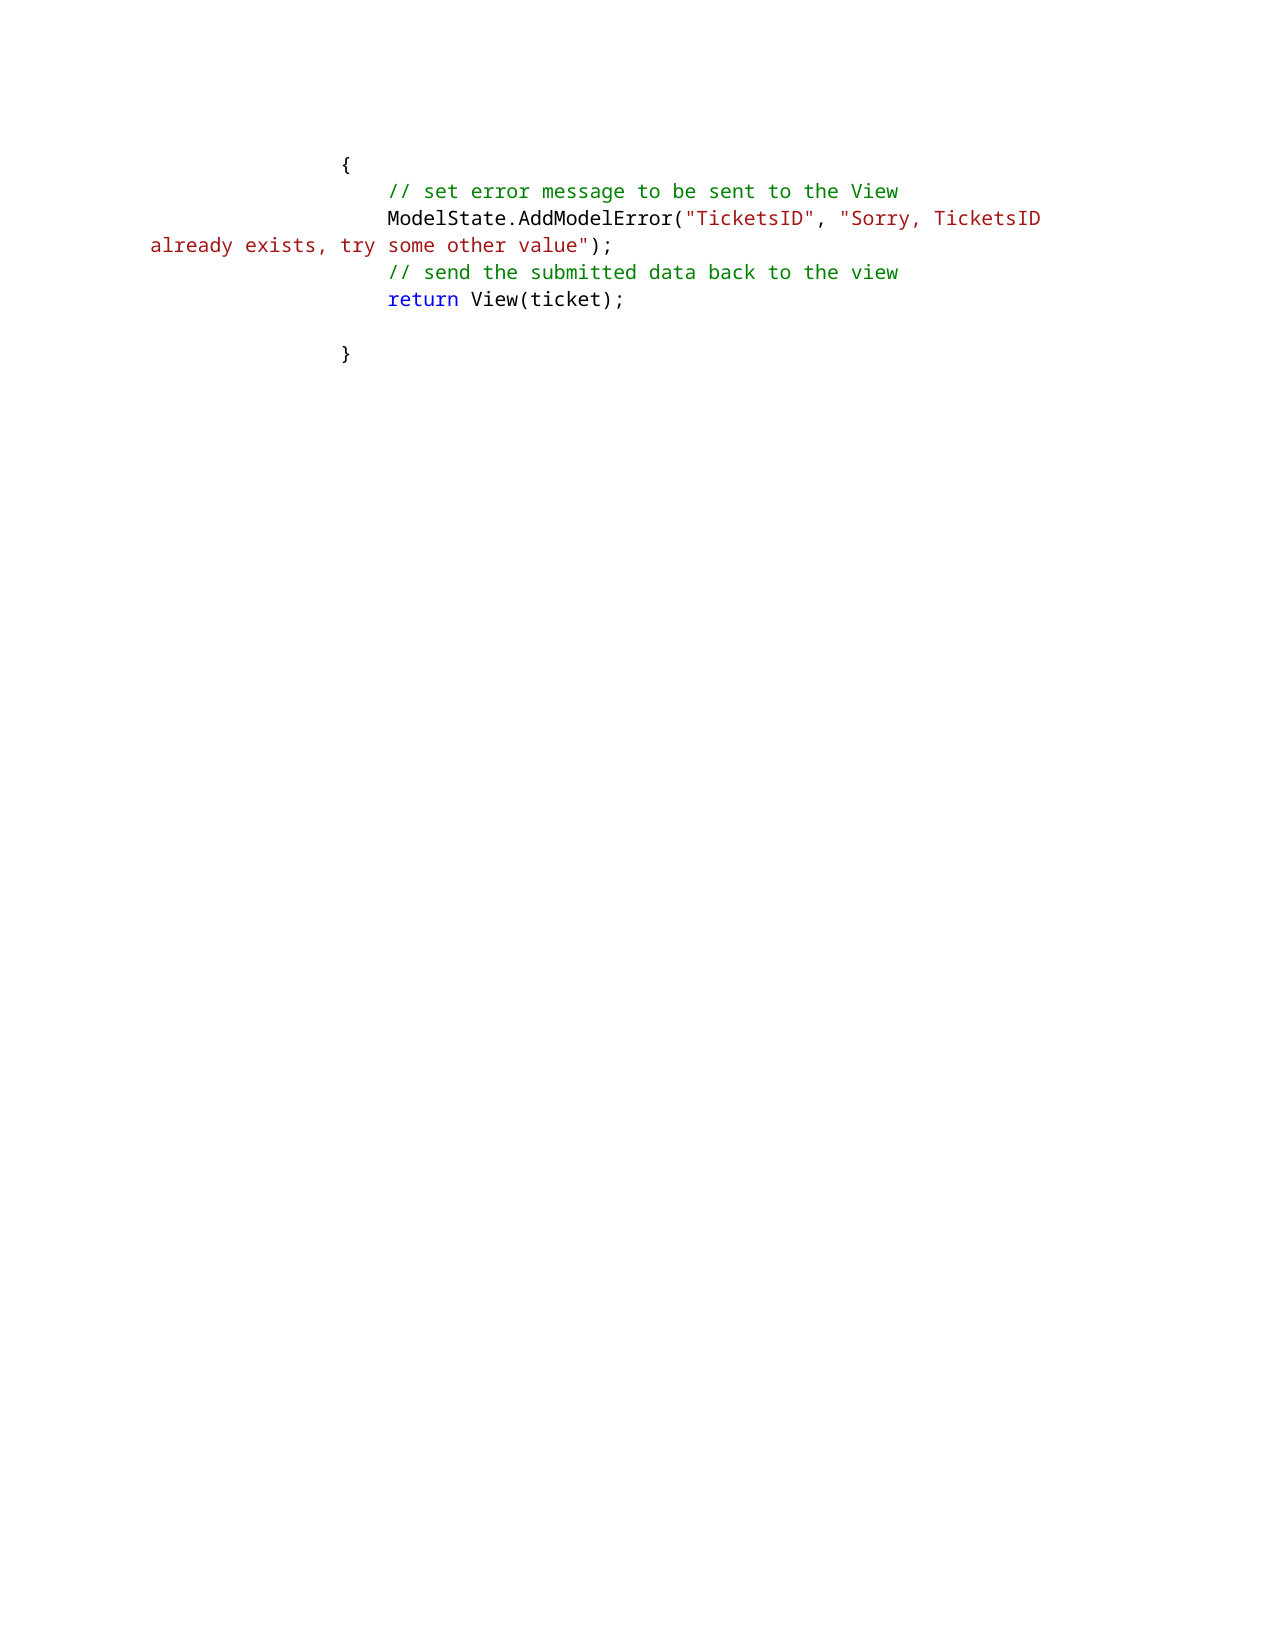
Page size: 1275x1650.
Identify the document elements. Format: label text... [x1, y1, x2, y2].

text { [150, 150, 1125, 177]
text return View(ticket); [150, 285, 1125, 312]
text // send the submitted data back to the view [150, 258, 1125, 285]
text // set error message to be sent to the View [150, 177, 1125, 204]
text ModelState.AddModelError("TicketsID", "Sorry, TicketsID already exists, try some other value"); [150, 204, 1125, 258]
text } [150, 339, 1125, 366]
